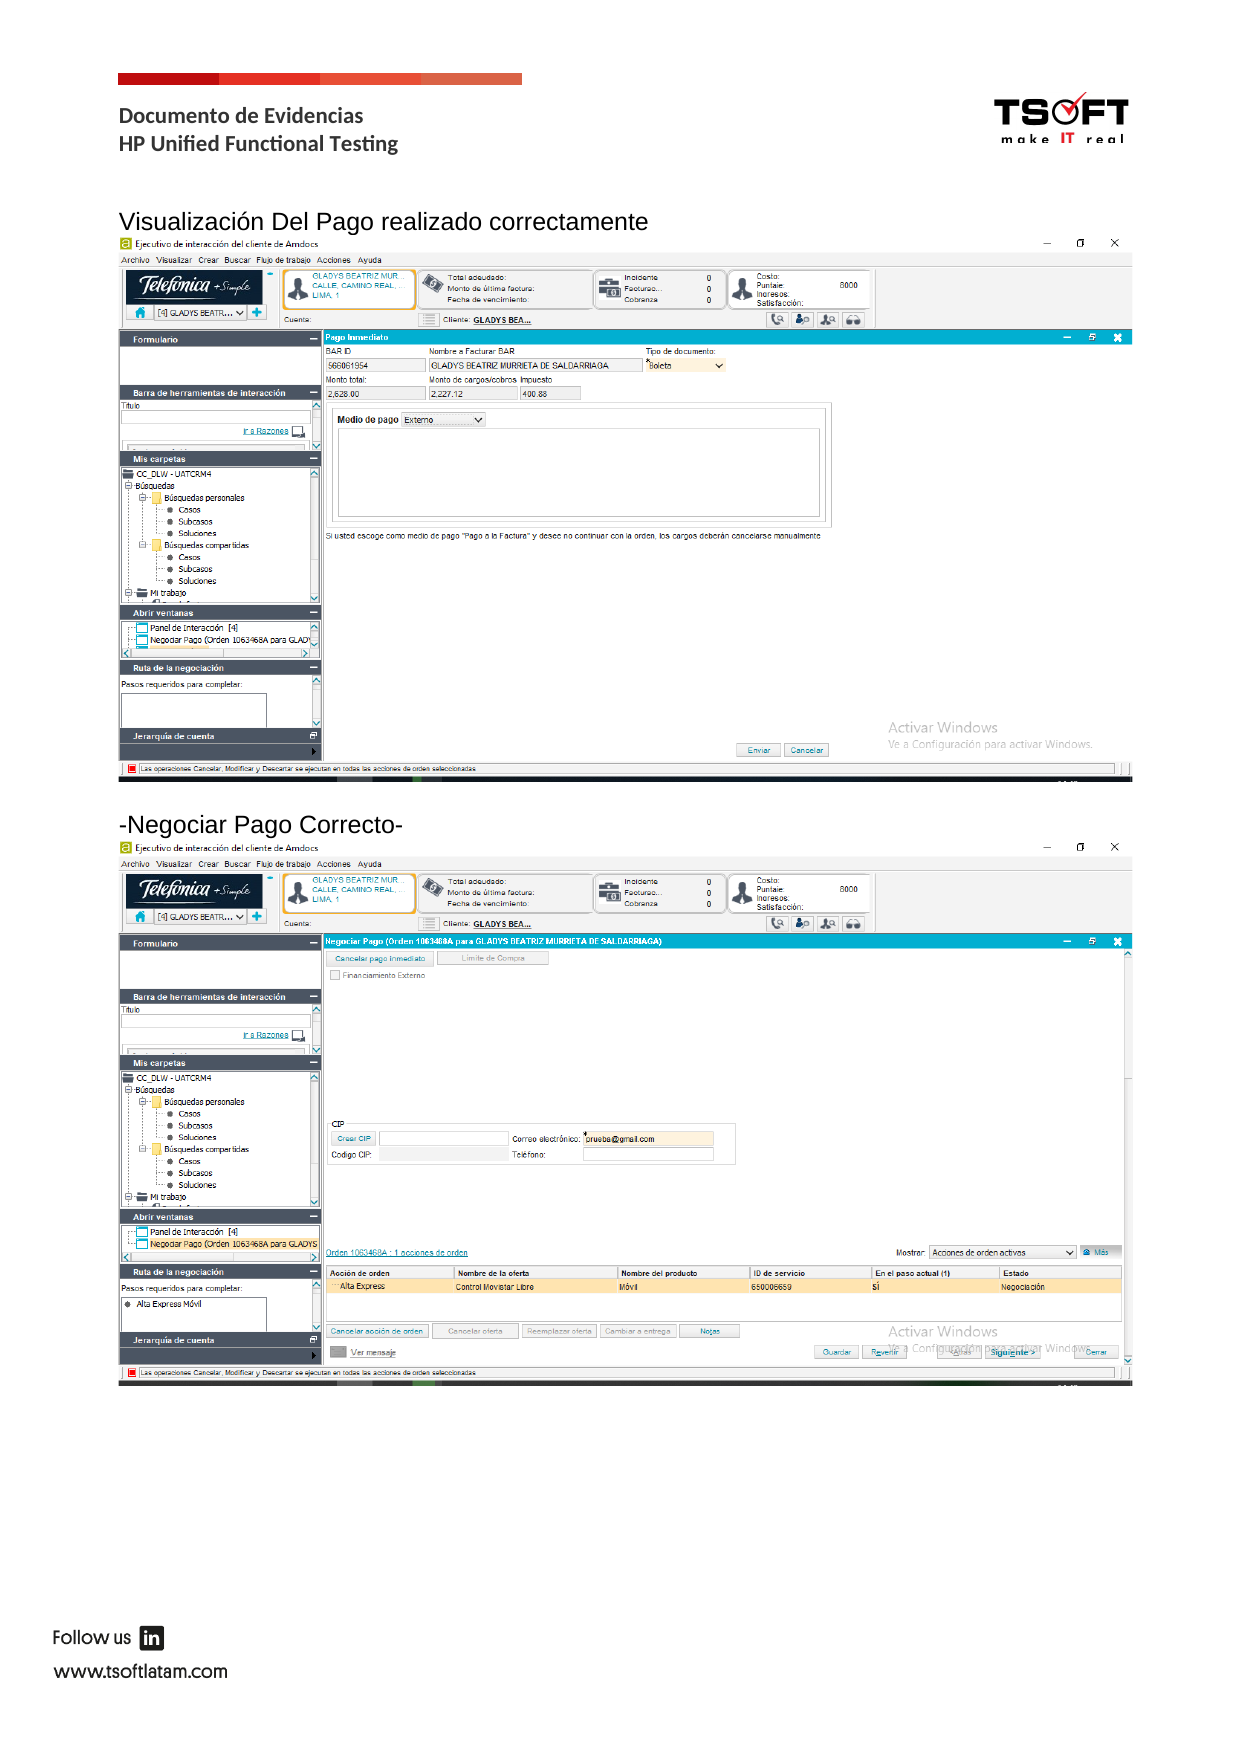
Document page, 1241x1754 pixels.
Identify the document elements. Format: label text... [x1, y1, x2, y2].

picture [118, 73, 522, 85]
text -Negociar Pago Correcto- [118, 811, 1132, 839]
picture [118, 235, 1133, 782]
picture [993, 92, 1129, 143]
picture [118, 839, 1133, 1386]
text Visualización Del Pago realizado correctamente [118, 207, 1132, 235]
picture [45, 1616, 234, 1686]
